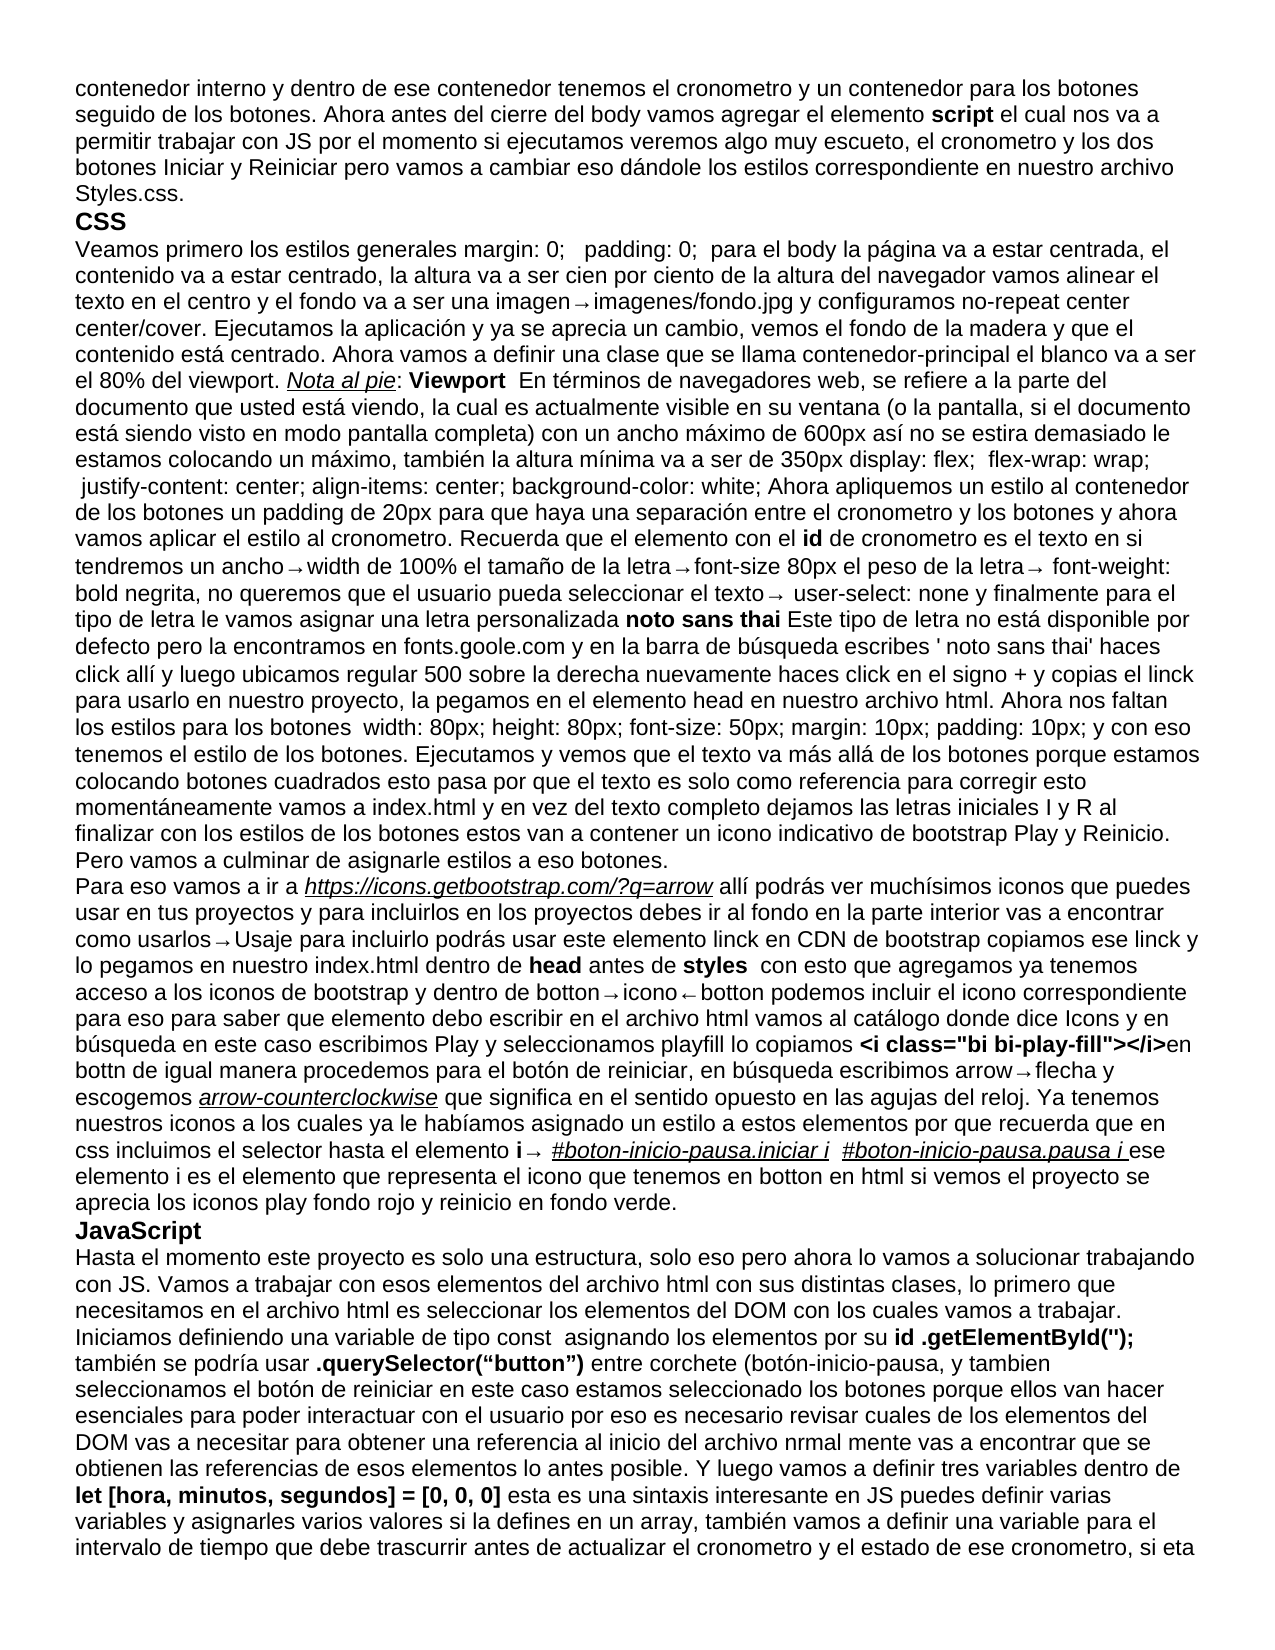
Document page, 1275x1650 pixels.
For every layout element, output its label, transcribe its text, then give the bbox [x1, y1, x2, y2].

text JavaScript [75, 1216, 1200, 1244]
text Veamos primero los estilos generales margin: 0; padding: 0; para el body la página va a estar centrada, el contenido va a estar centrado, la altura va a ser cien por ciento de la altura del navegador vamos alinear el texto en el centro y el fondo va a ser una imagen→imagenes/fondo.jpg y configuramos no-repeat center center/cover. Ejecutamos la aplicación y ya se aprecia un cambio, vemos el fondo de la madera y que el contenido está centrado. Ahora vamos a definir una clase que se llama contenedor-principal el blanco va a ser el 80% del viewport. Nota al pie: Viewport En términos de navegadores web, se refiere a la parte del documento que usted está viendo, la cual es actualmente visible en su ventana (o la pantalla, si el documento está siendo visto en modo pantalla completa) con un ancho máximo de 600px así no se estira demasiado le estamos colocando un máximo, también la altura mínima va a ser de 350px display: flex; flex-wrap: wrap; [75, 236, 1200, 473]
text Hasta el momento este proyecto es solo una estructura, solo eso pero ahora lo vamos a solucionar trabajando con JS. Vamos a trabajar con esos elementos del archivo html con sus distintas clases, lo primero que necesitamos en el archivo html es seleccionar los elementos del DOM con los cuales vamos a trabajar. [75, 1244, 1200, 1323]
text Pero vamos a culminar de asignarle estilos a eso botones. Para eso vamos a ir a https://icons.getbootstrap.com/?q=arrow allí podrás ver muchísimos iconos que puedes usar en tus proyectos y para incluirlos en los proyectos debes ir al fondo en la parte interior vas a encontrar como usarlos→Usaje para incluirlo podrás usar este elemento linck en CDN de bootstrap copiamos ese linck y lo pegamos en nuestro index.html dentro de head antes de styles con esto que agregamos ya tenemos acceso a los iconos de bootstrap y dentro de botton→icono←botton podemos incluir el icono correspondiente para eso para saber que elemento debo escribir en el archivo html vamos al catálogo donde dice Icons y en búsqueda en este caso escribimos Play y seleccionamos playfill lo copiamos <i class="bi bi-play-fill"></i>en bottn de igual manera procedemos para el botón de reiniciar, en búsqueda escribimos arrow→flecha y escogemos arrow-counterclockwise que significa en el sentido opuesto en las agujas del reloj. Ya tenemos nuestros iconos a los cuales ya le habíamos asignado un estilo a estos elementos por que recuerda que en css incluimos el selector hasta el elemento i→ #boton-inicio-pausa.iniciar i #boton-inicio-pausa.pausa i ese elemento i es el elemento que representa el icono que tenemos en botton en html si vemos el proyecto se aprecia los iconos play fondo rojo y reinicio en fondo verde. [75, 847, 1200, 1216]
text CSS [75, 207, 1200, 236]
text Styles.css. [75, 180, 1200, 207]
text justify-content: center; align-items: center; background-color: white; Ahora apliquemos un estilo al contenedor de los botones un padding de 20px para que haya una separación entre el cronometro y los botones y ahora vamos aplicar el estilo al cronometro. Recuerda que el elemento con el id de cronometro es el texto en si tendremos un ancho→width de 100% el tamaño de la letra→font-size 80px el peso de la letra→ font-weight: bold negrita, no queremos que el usuario pueda seleccionar el texto→ user-select: none y finalmente para el tipo de letra le vamos asignar una letra personalizada noto sans thai Este tipo de letra no está disponible por defecto pero la encontramos en fonts.goole.com y en la barra de búsqueda escribes ' noto sans thai' haces click allí y luego ubicamos regular 500 sobre la derecha nuevamente haces click en el signo + y copias el linck para usarlo en nuestro proyecto, la pegamos en el elemento head en nuestro archivo html. Ahora nos faltan los estilos para los botones width: 80px; height: 80px; font-size: 50px; margin: 10px; padding: 10px; y con eso tenemos el estilo de los botones. Ejecutamos y vemos que el texto va más allá de los botones porque estamos colocando botones cuadrados esto pasa por que el texto es solo como referencia para corregir esto momentáneamente vamos a index.html y en vez del texto completo dejamos las letras iniciales I y R al finalizar con los estilos de los botones estos van a contener un icono indicativo de bootstrap Play y Reinicio. [75, 473, 1200, 847]
